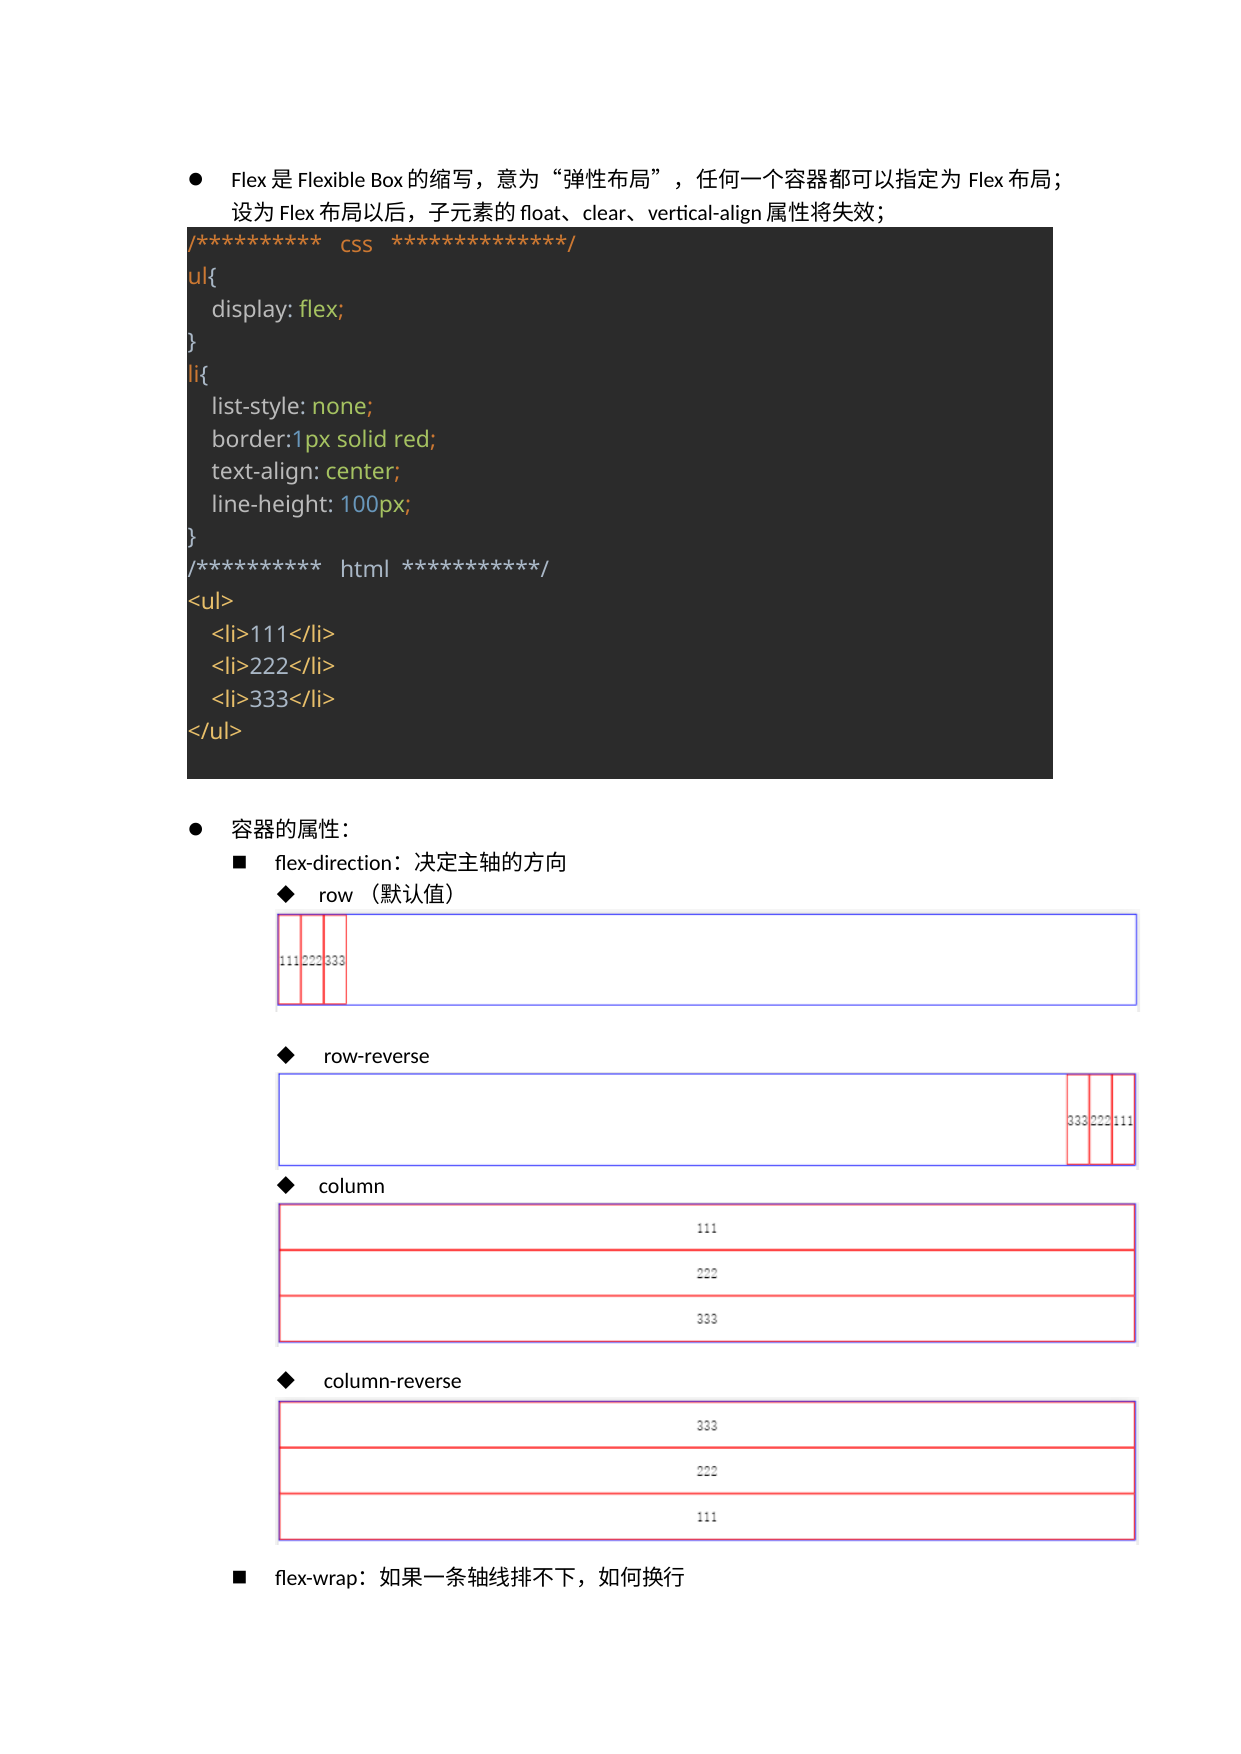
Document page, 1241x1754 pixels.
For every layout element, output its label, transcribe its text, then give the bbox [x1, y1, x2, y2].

list Flex是Flexible Box的缩写，意为“弹性布局”，任何一个容器都可以指定为Flex布局；设为Flex布局以后，子元素的float、clear、vertical-align属性将失效； [187, 162, 1053, 227]
list flex-direction：决定主轴的方向 [231, 844, 1053, 877]
list flex-wrap：如果一条轴线排不下，如何换行 [231, 1559, 1053, 1592]
picture [275, 1202, 1140, 1347]
picture [275, 1397, 1140, 1545]
picture [275, 909, 1141, 1012]
text ul{ display: flex; } li{ list-style: none; border:1px solid red; text-align: center; line-height: 100px; } [187, 259, 1053, 552]
text /********** html ***********/ [187, 552, 1053, 584]
text <ul> <li>111</li> <li>222</li> <li>333</li> </ul> [187, 584, 1053, 747]
list row-reverse [275, 1039, 1053, 1072]
text /********** css **************/ [187, 227, 1053, 259]
list column [275, 1170, 1053, 1202]
list row （默认值） [275, 877, 1053, 909]
picture [275, 1072, 1140, 1170]
list 容器的属性： [187, 812, 1053, 844]
list column-reverse [275, 1364, 1053, 1397]
